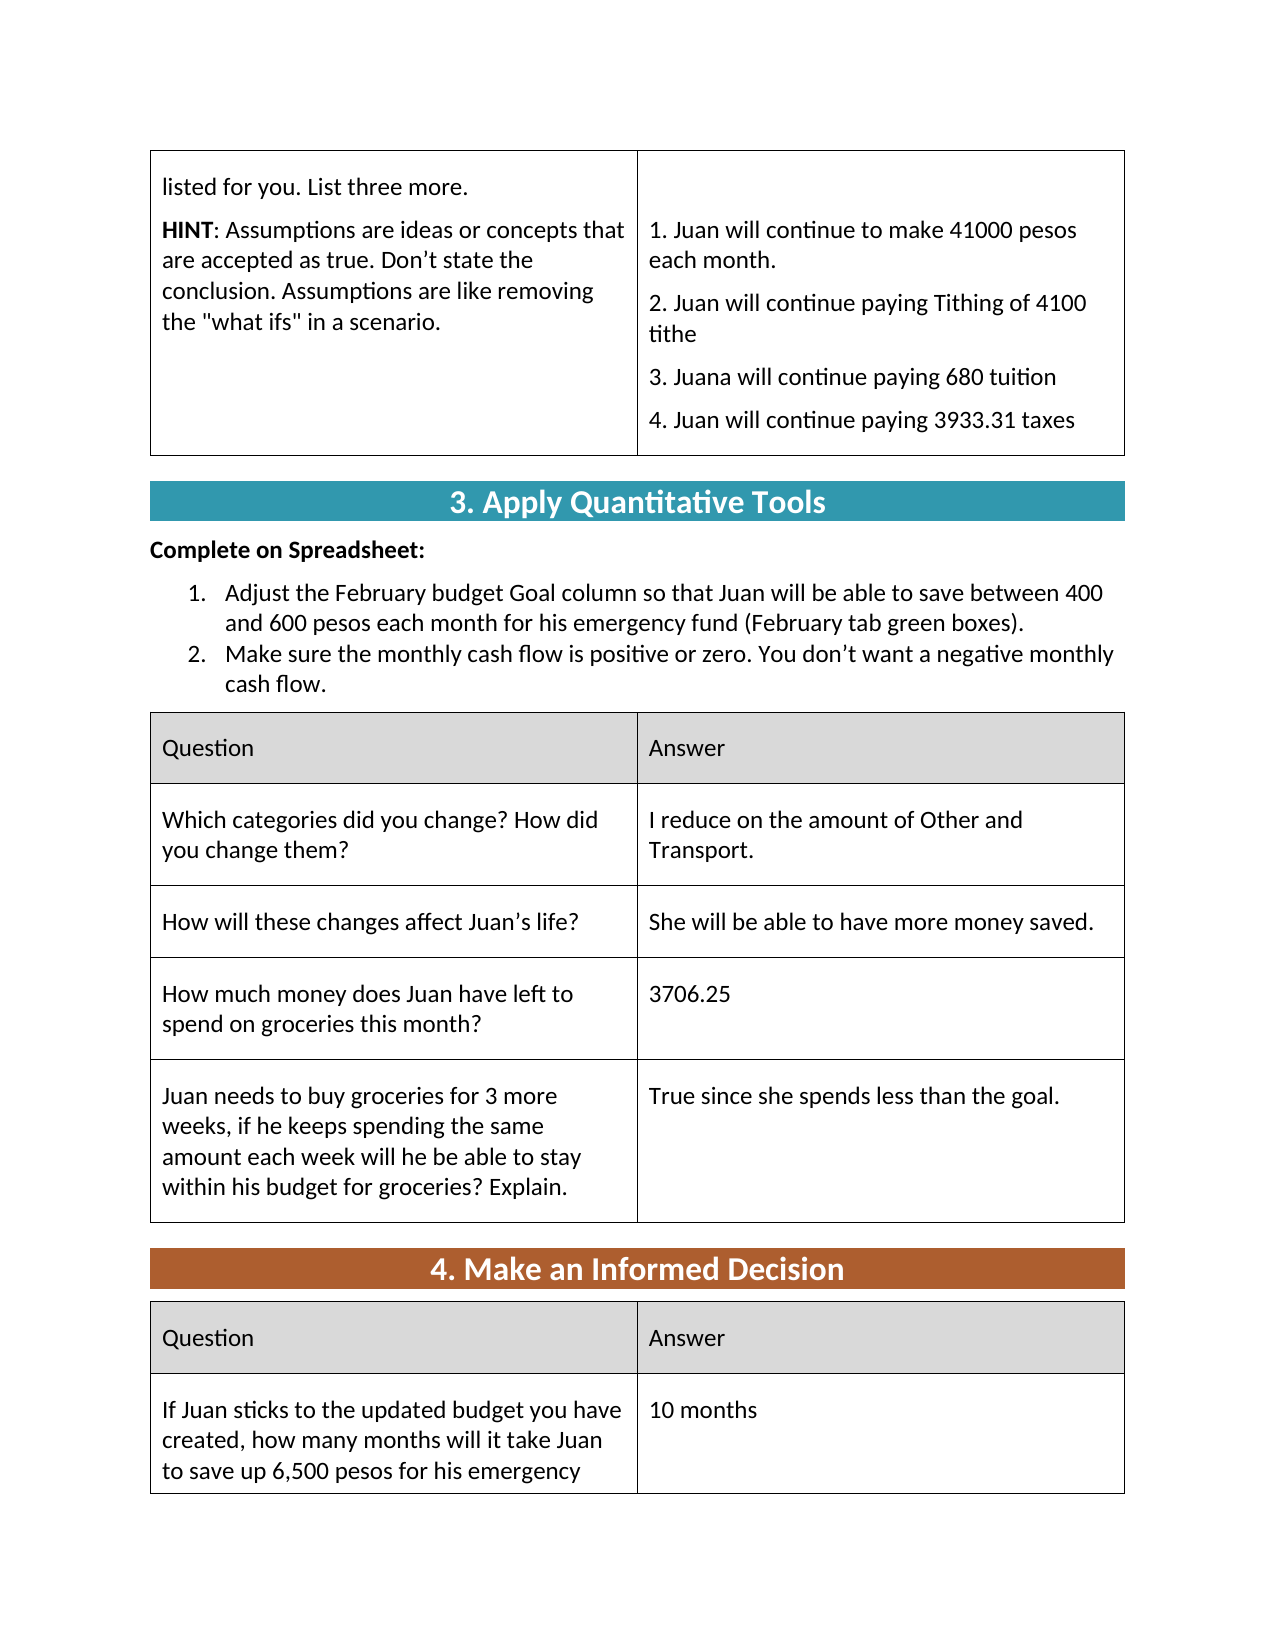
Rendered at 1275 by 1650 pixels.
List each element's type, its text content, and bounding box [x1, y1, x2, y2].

table_cell Juan needs to buy groceries for 3 more weeks, if he keeps spending the same amount each week will he be able to stay within his budget for groceries? Explain. [151, 1060, 637, 1222]
table_cell 10 months [638, 1374, 1124, 1493]
table_cell I reduce on the amount of Other and Transport. [638, 784, 1124, 885]
table_header Question [151, 713, 637, 783]
table_header Answer [638, 713, 1124, 783]
table_header Answer [638, 1302, 1124, 1373]
table_cell True since she spends less than the goal. [638, 1060, 1124, 1222]
text Complete on Spreadsheet: [150, 534, 1125, 564]
list Adjust the February budget Goal column so that Juan will be able to save between 400 and 600 pesos each month for his emergency fund (February tab green boxes). [187, 577, 1125, 638]
subtitle 4. Make an Informed Decision [150, 1248, 1125, 1289]
table_cell How much money does Juan have left to spend on groceries this month? [151, 958, 637, 1059]
list Make sure the monthly cash flow is positive or zero. You don’t want a negative monthly cash flow. [187, 638, 1125, 699]
table_header Question [151, 1302, 637, 1373]
table_cell 3706.25 [638, 958, 1124, 1059]
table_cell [151, 1374, 637, 1493]
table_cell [151, 151, 637, 455]
table_cell How will these changes affect Juan’s life? [151, 886, 637, 957]
table_cell She will be able to have more money saved. [638, 886, 1124, 957]
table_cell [638, 151, 1124, 455]
table_cell Which categories did you change? How did you change them? [151, 784, 637, 885]
subtitle 3. Apply Quantitative Tools [150, 481, 1125, 521]
